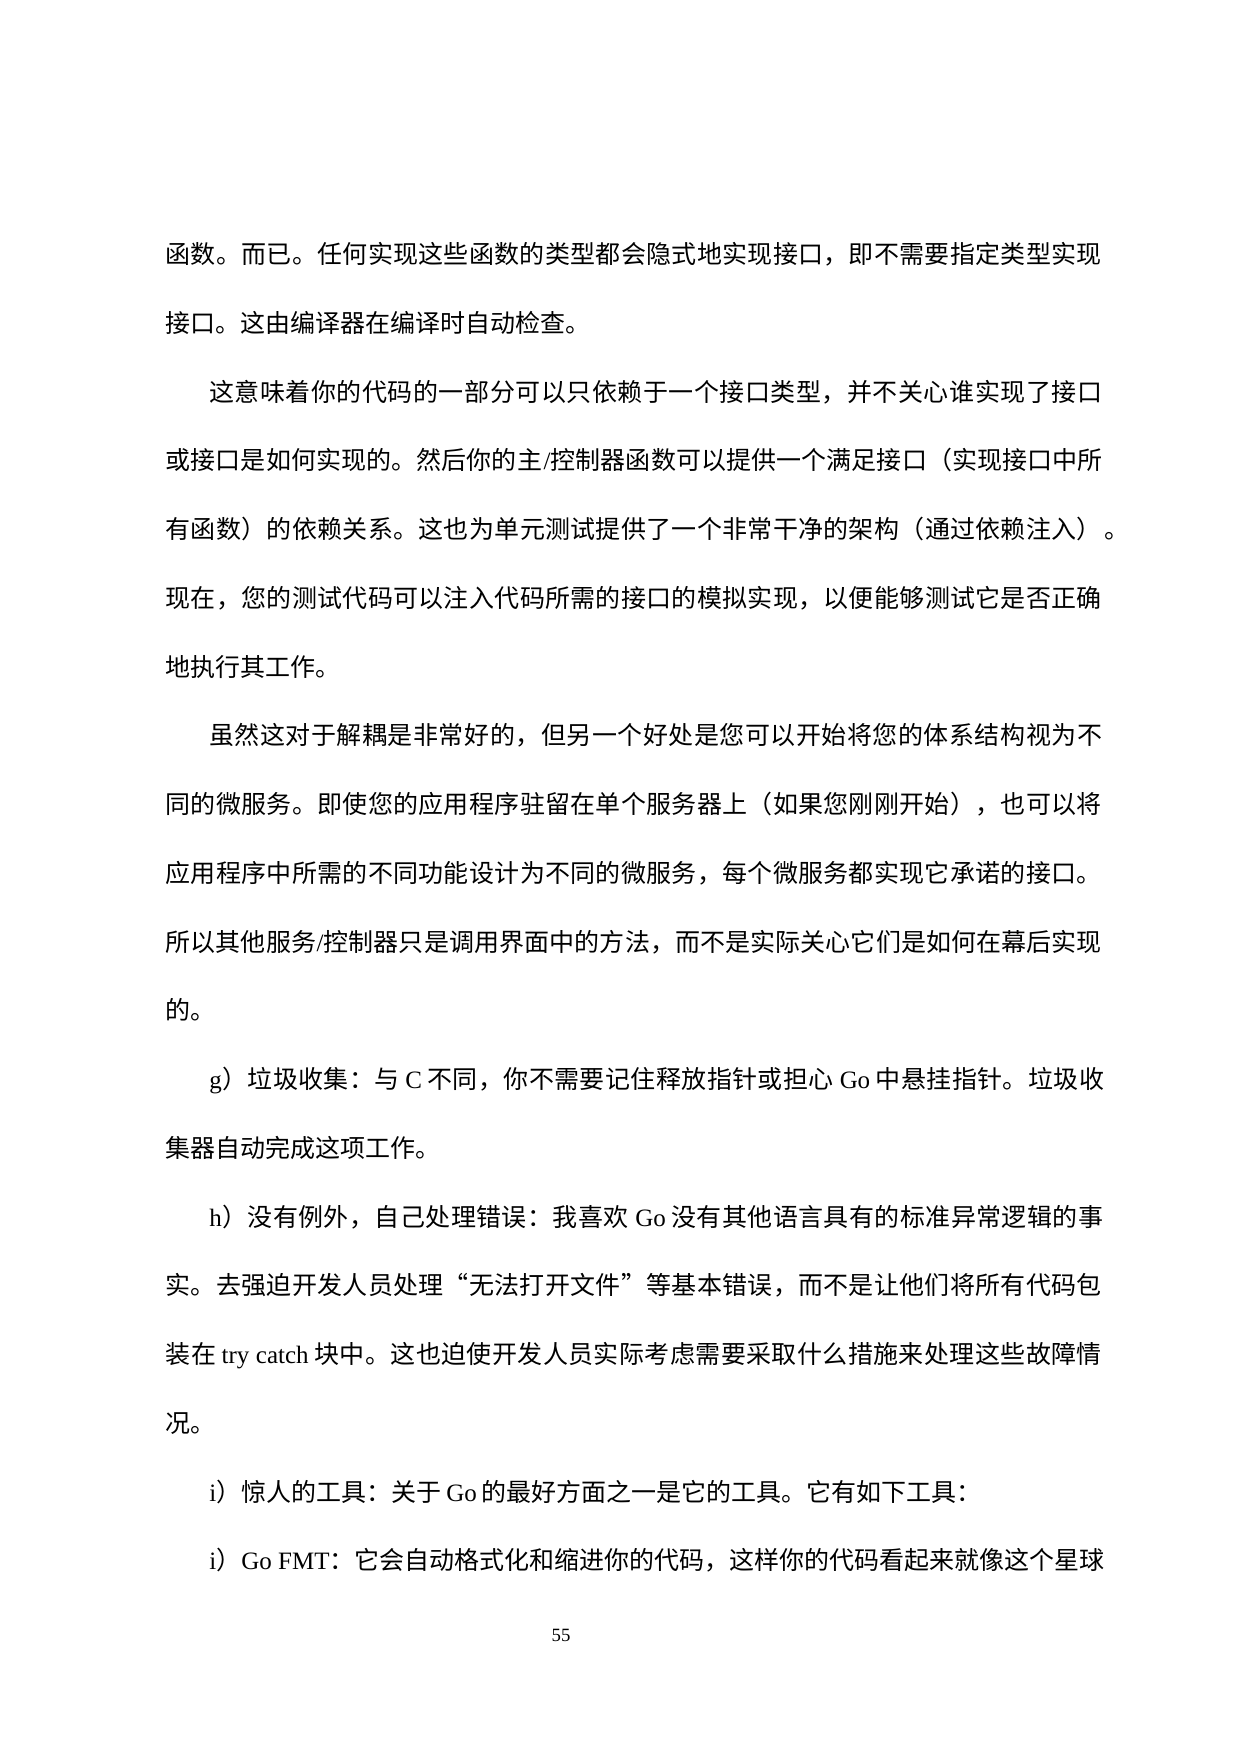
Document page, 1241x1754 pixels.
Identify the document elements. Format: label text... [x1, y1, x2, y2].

list 这意味着你的代码的一部分可以只依赖于一个接口类型，并不关心谁实现了接口或接口是如何实现的。然后你的主/控制器函数可以提供一个满足接口（实现接口中所有函数）的依赖关系。这也为单元测试提供了一个非常干净的架构（通过依赖注入）。现在，您的测试代码可以注入代码所需的接口的模拟实现，以便能够测试它是否正确地执行其工作。 [165, 356, 1104, 699]
list h）没有例外，自己处理错误：我喜欢Go没有其他语言具有的标准异常逻辑的事实。去强迫开发人员处理“无法打开文件”等基本错误，而不是让他们将所有代码包装在try catch块中。这也迫使开发人员实际考虑需要采取什么措施来处理这些故障情况。 [165, 1181, 1104, 1456]
list i）惊人的工具：关于Go的最好方面之一是它的工具。它有如下工具： [165, 1456, 1104, 1524]
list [165, 218, 1104, 356]
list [165, 1524, 1104, 1593]
list g）垃圾收集：与C不同，你不需要记住释放指针或担心Go中悬挂指针。垃圾收集器自动完成这项工作。 [165, 1043, 1104, 1181]
list 虽然这对于解耦是非常好的，但另一个好处是您可以开始将您的体系结构视为不同的微服务。即使您的应用程序驻留在单个服务器上（如果您刚刚开始），也可以将应用程序中所需的不同功能设计为不同的微服务，每个微服务都实现它承诺的接口。所以其他服务/控制器只是调用界面中的方法，而不是实际关心它们是如何在幕后实现的。 [165, 699, 1104, 1043]
